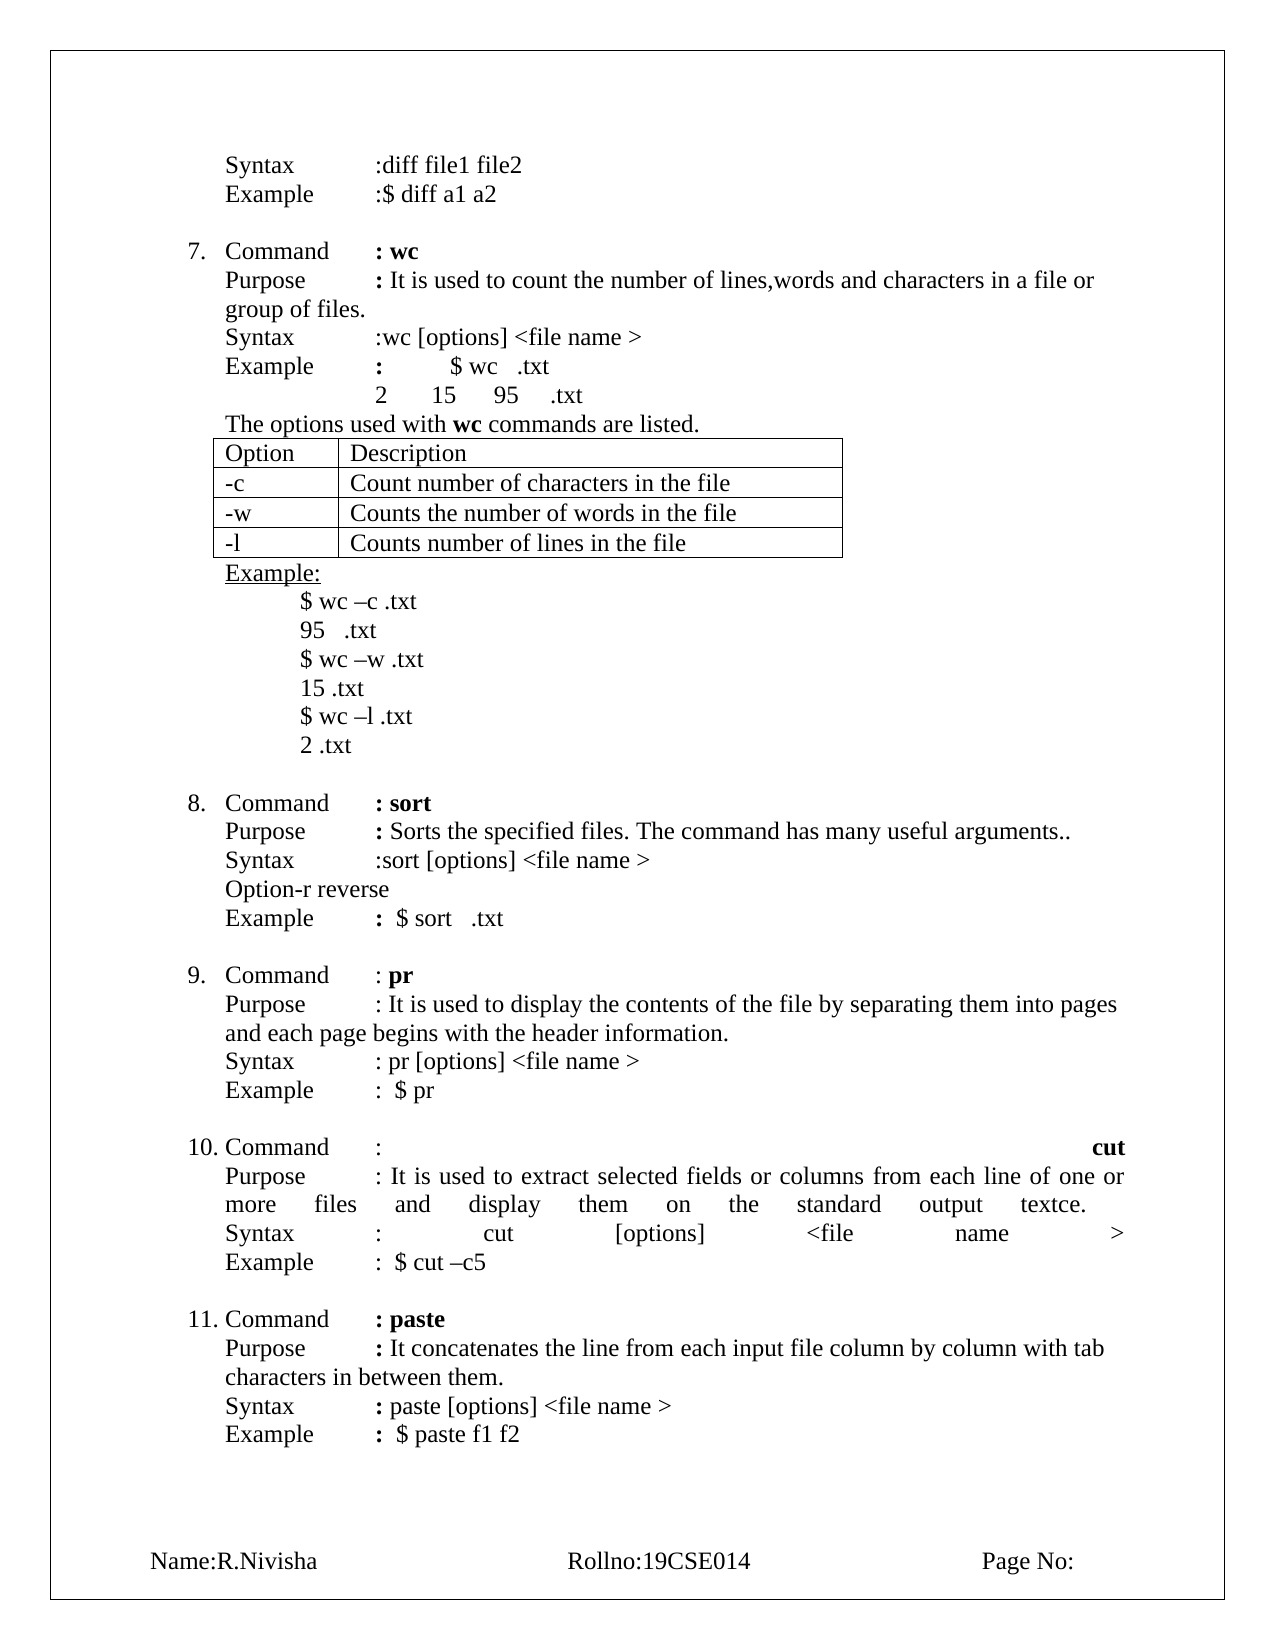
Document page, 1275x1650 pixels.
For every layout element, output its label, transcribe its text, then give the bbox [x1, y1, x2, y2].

text 95 .txt [225, 615, 1125, 644]
table_cell -l [214, 528, 338, 557]
text $ wc –w .txt [225, 644, 1125, 673]
text The options used with wc commands are listed. [150, 409, 1125, 437]
text Syntax : paste [options] <file name > Example : $ paste f1 f2 [225, 1391, 1125, 1448]
text 15 .txt [225, 673, 1125, 701]
list Command : cut Purpose : It is used to extract selected fields or columns from each line of one or more files and display them on the standard output textce. Syntax : cut [options] <file name > Example : $ cut –c5 [187, 1132, 1125, 1276]
text 2 .txt [225, 730, 1125, 759]
list Command : pr Purpose : It is used to display the contents of the file by separating them into pages and each page begins with the header information. Syntax : pr [options] <file name > Example : $ pr [187, 960, 1125, 1132]
table_cell -w [214, 498, 338, 527]
table_cell Counts the number of words in the file [339, 498, 842, 527]
table_cell Counts number of lines in the file [339, 528, 842, 557]
text Example :$ diff a1 a2 [225, 179, 1125, 207]
text Purpose : It is used to count the number of lines,words and characters in a file or group of files. Syntax :wc [options] <file name > Example : $ wc .txt [225, 265, 1125, 380]
list Command : wc [187, 236, 1125, 265]
text Example : $ sort .txt [150, 903, 1125, 931]
text 2 15 95 .txt [300, 380, 1125, 409]
text Syntax :diff file1 file2 [225, 150, 1125, 179]
text Syntax :sort [options] <file name > Option-r reverse [225, 845, 1125, 903]
text $ wc –l .txt [225, 701, 1125, 730]
text Example: [150, 558, 1125, 586]
text Purpose : Sorts the specified files. The command has many useful arguments.. [150, 816, 1125, 845]
text $ wc –c .txt [225, 586, 1125, 615]
list Command : paste Purpose : It concatenates the line from each input file column by column with tab characters in between them. [187, 1304, 1125, 1391]
list Command : sort [187, 788, 1125, 816]
table_header Option [214, 439, 338, 467]
table_cell -c [214, 468, 338, 497]
table_cell Count number of characters in the file [339, 468, 842, 497]
table_header Description [339, 439, 842, 467]
